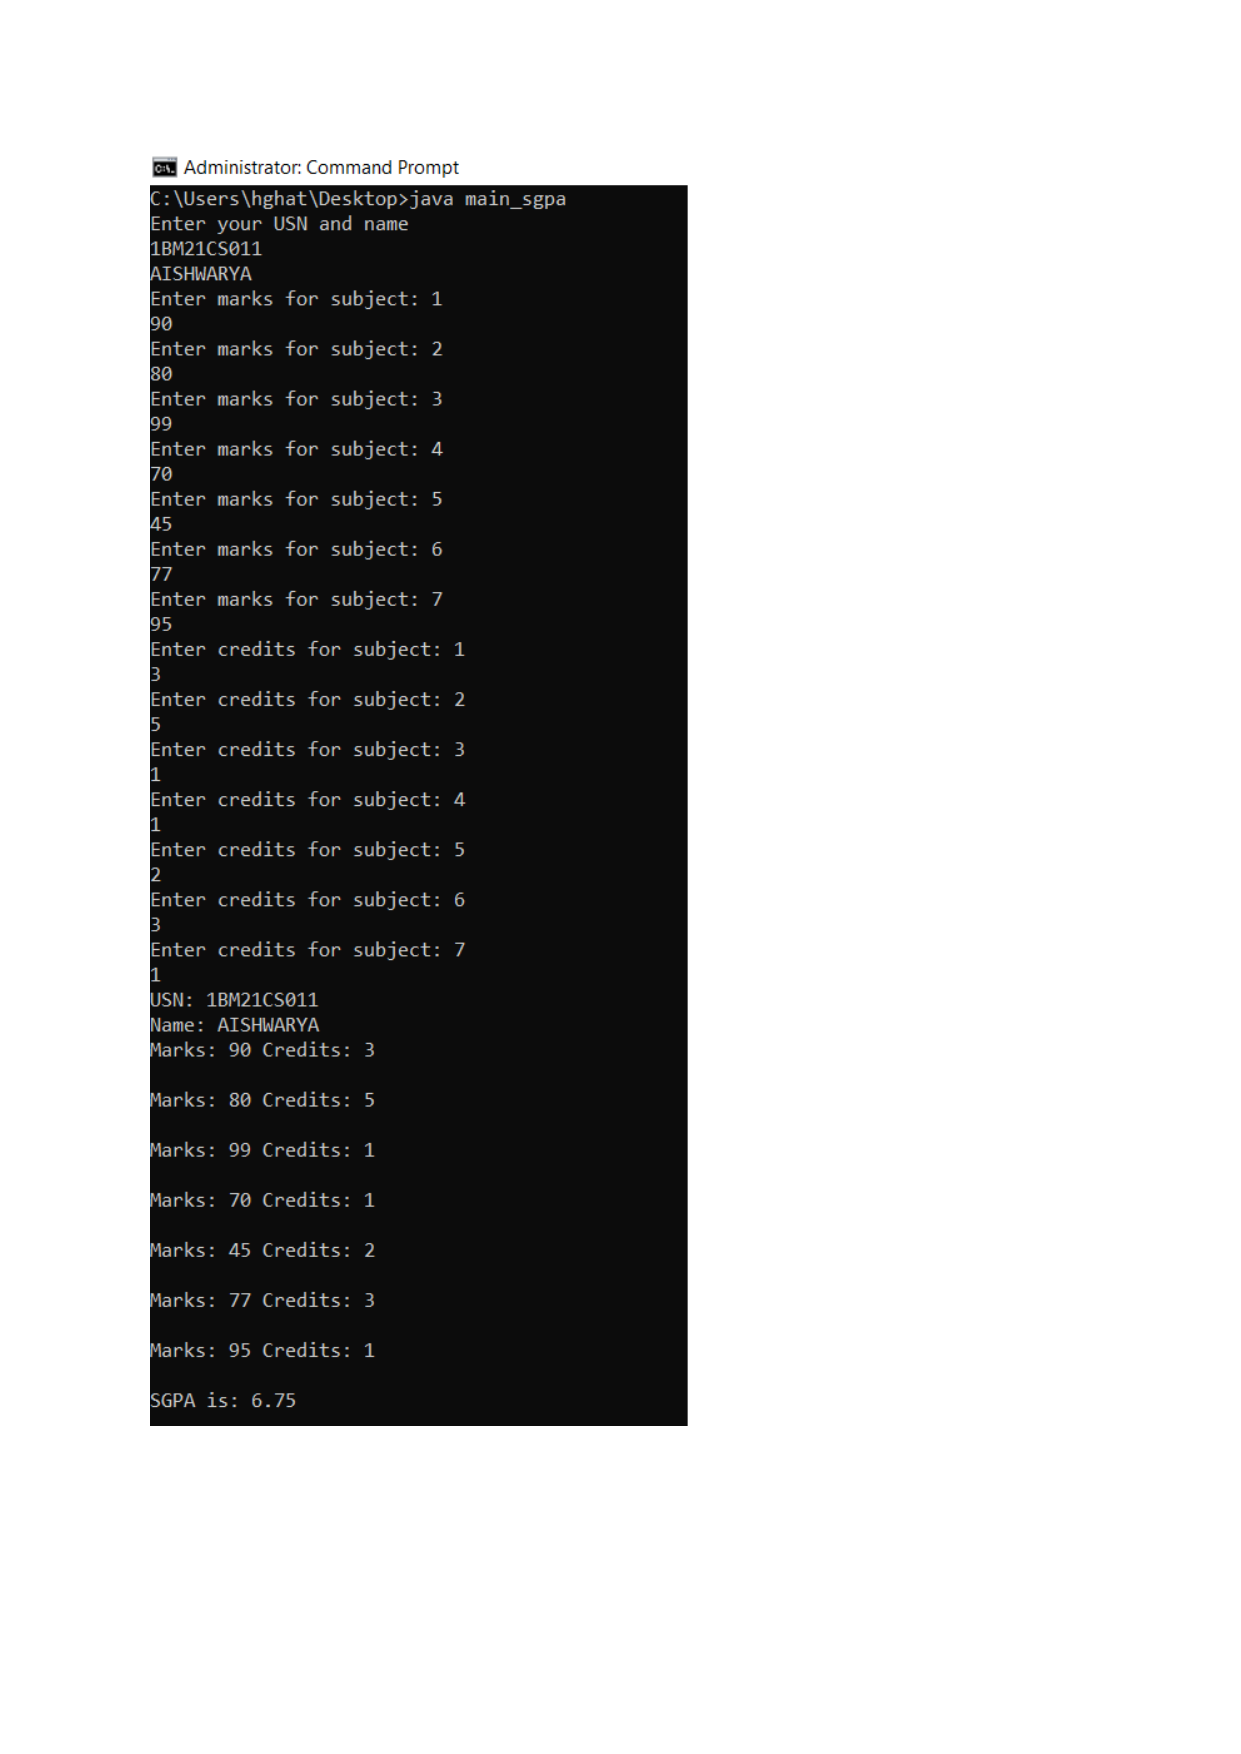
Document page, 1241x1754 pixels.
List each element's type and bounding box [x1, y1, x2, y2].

picture [150, 150, 688, 1426]
